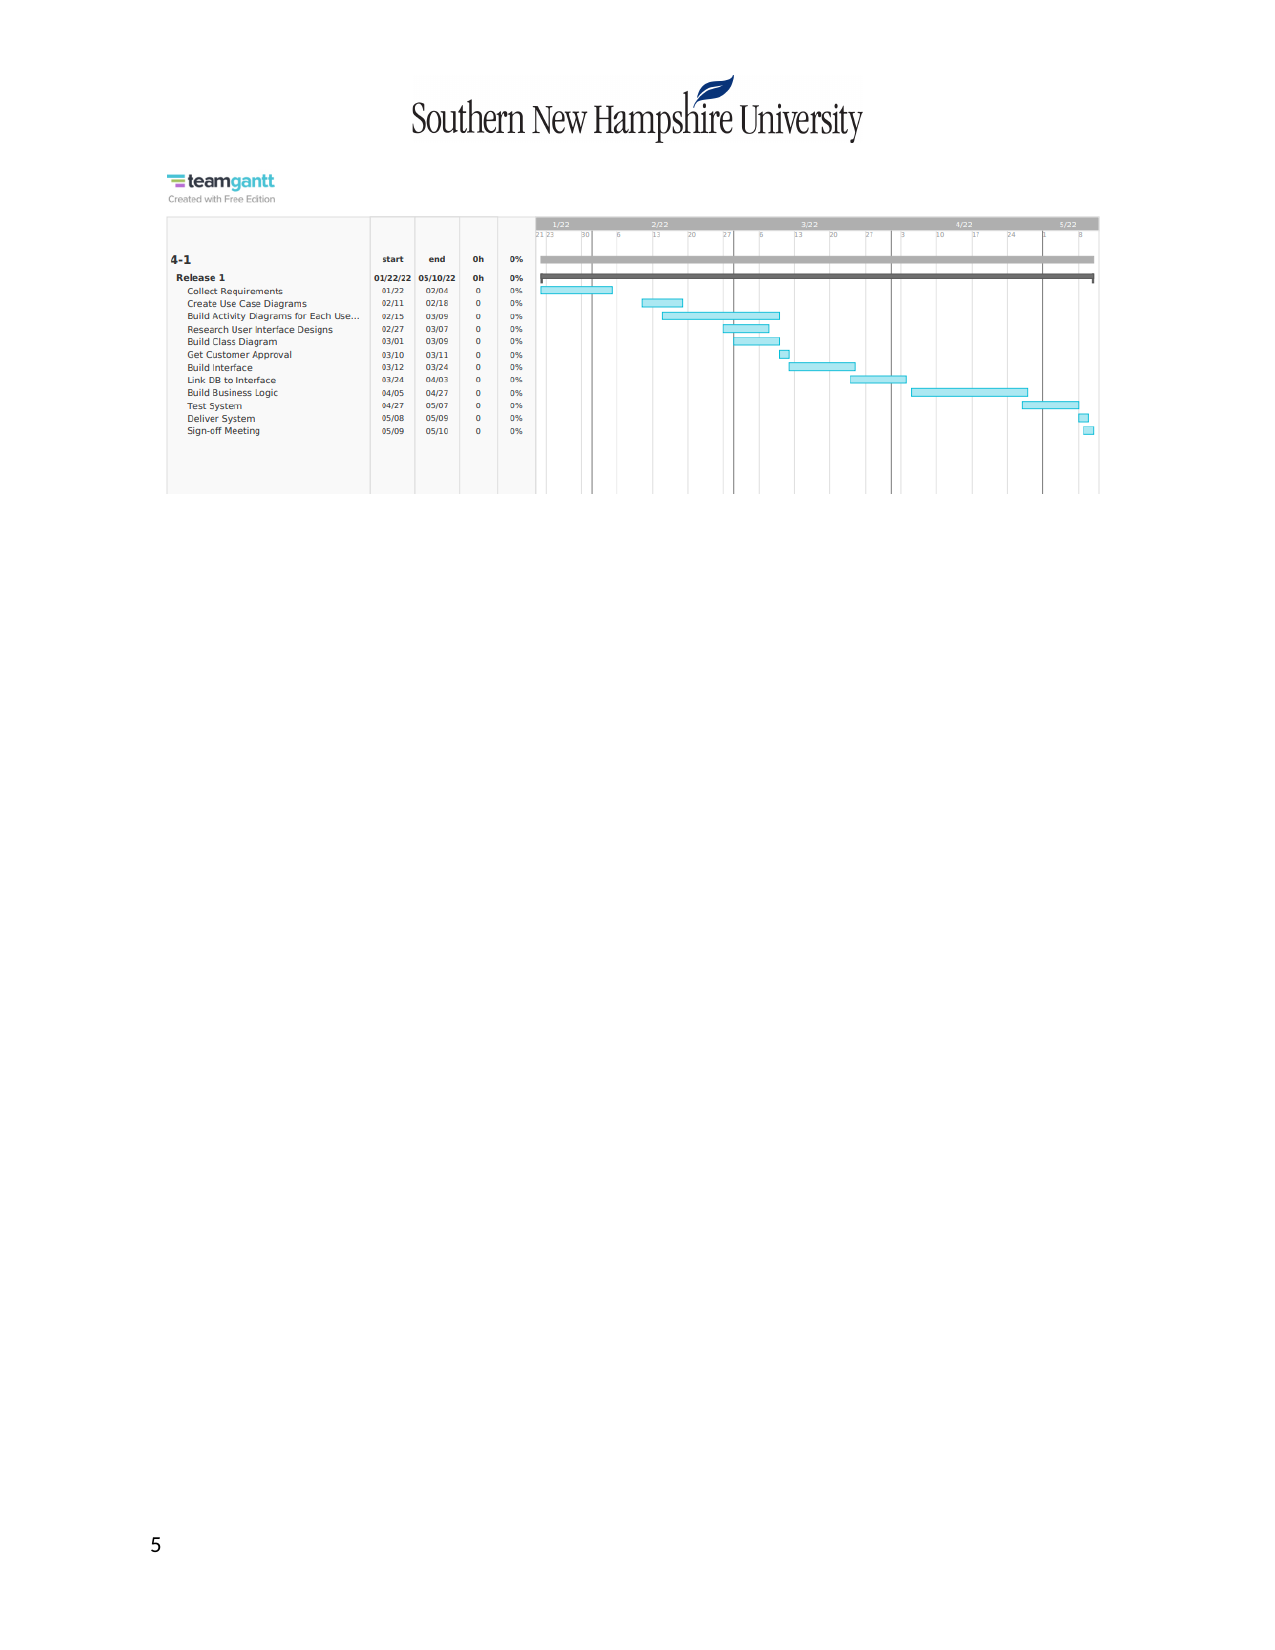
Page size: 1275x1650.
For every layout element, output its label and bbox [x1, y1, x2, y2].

picture [412, 75, 863, 143]
picture [150, 158, 1125, 494]
